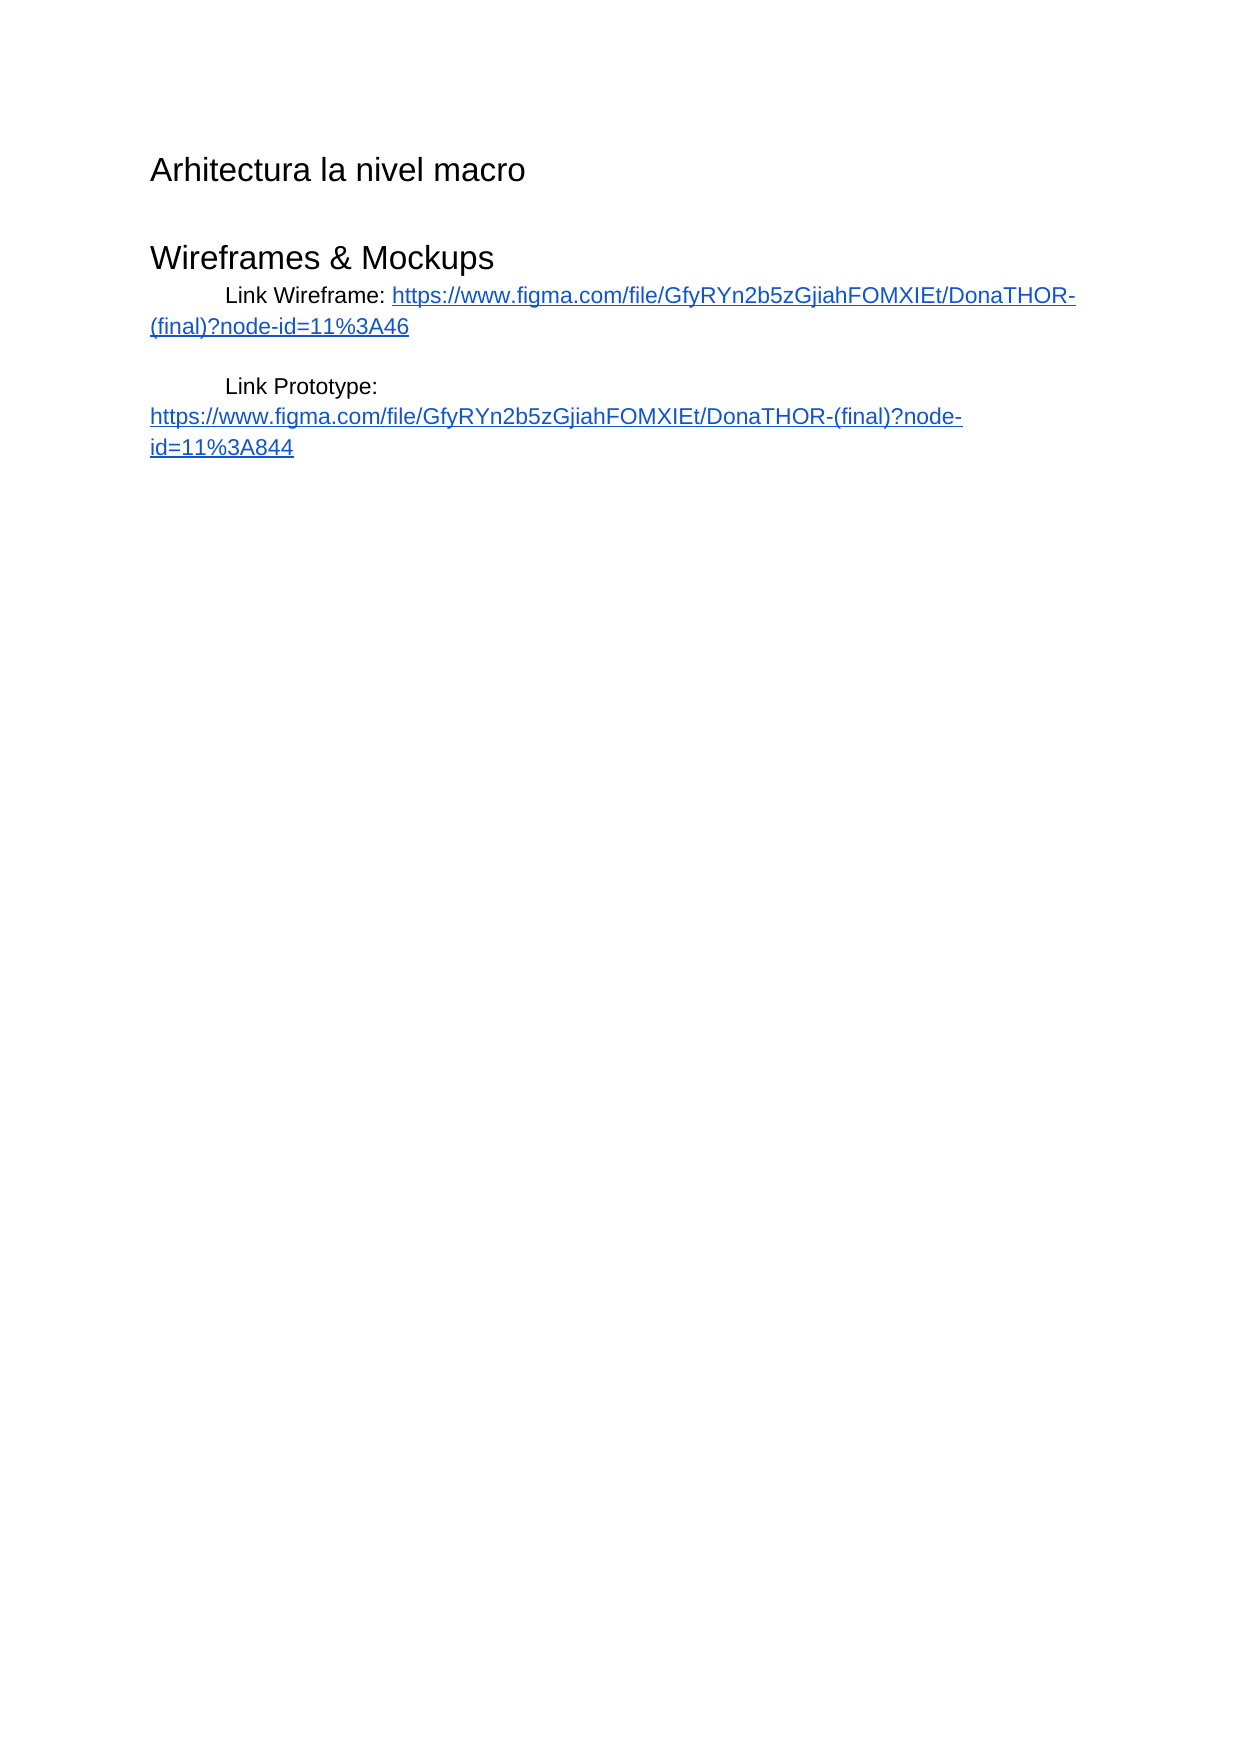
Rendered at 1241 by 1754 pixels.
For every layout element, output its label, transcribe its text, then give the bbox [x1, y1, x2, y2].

text https://www.figma.com/file/GfyRYn2b5zGjiahFOMXIEt/DonaTHOR-(final)?node-id=11%3A844 [150, 403, 1090, 460]
text Link Prototype: [150, 373, 1090, 399]
text Link Wireframe: https://www.figma.com/file/GfyRYn2b5zGjiahFOMXIEt/DonaTHOR-(final)?node-id=11%3A46 [150, 282, 1090, 339]
text Wireframes & Mockups [150, 238, 1090, 277]
text Arhitectura la nivel macro [150, 150, 1090, 188]
